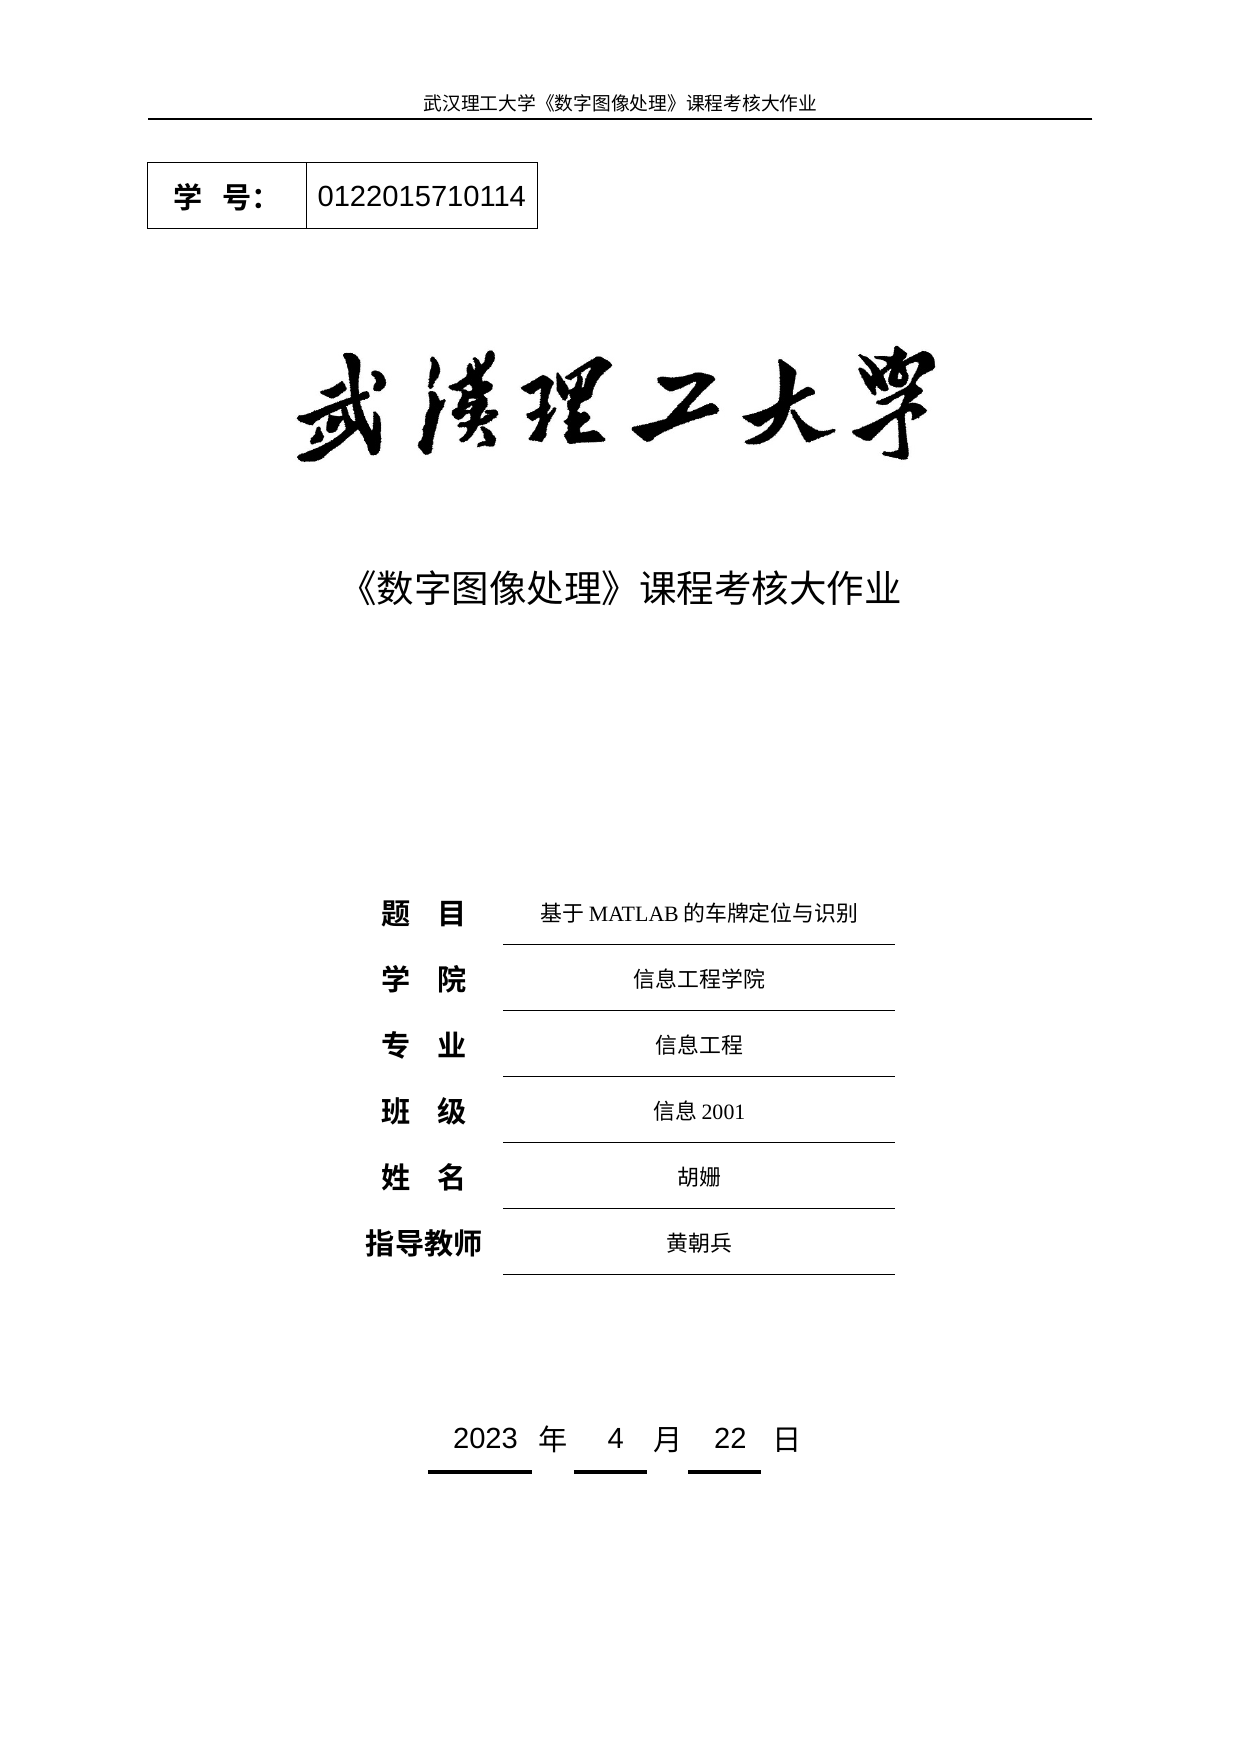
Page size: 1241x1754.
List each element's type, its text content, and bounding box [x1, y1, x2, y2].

table_cell 姓 名 [345, 1142, 503, 1208]
table_header 基于MATLAB的车牌定位与识别 [503, 879, 895, 944]
table_header 题 目 [345, 879, 503, 944]
table_cell 黄朝兵 [503, 1209, 895, 1274]
table_cell 学 院 [345, 944, 503, 1010]
table_header 日 [761, 1405, 812, 1470]
table_header 月 [647, 1405, 688, 1470]
table_header 22 [688, 1405, 761, 1470]
text 《数字图像处理》课程考核大作业 [148, 554, 1092, 619]
table_header 4 [574, 1405, 647, 1470]
table_cell 班 级 [345, 1076, 503, 1142]
table_header 年 [532, 1405, 574, 1470]
table_header 2023 [428, 1405, 532, 1470]
picture [260, 324, 954, 486]
table_cell 信息工程 [503, 1011, 895, 1076]
table_cell 胡姗 [503, 1143, 895, 1208]
table_header 0122015710114 [307, 163, 537, 228]
table_cell 专 业 [345, 1010, 503, 1076]
table_cell 信息2001 [503, 1077, 895, 1142]
table_cell 指导教师 [345, 1208, 503, 1274]
table_header 学 号： [148, 163, 306, 228]
table_cell 信息工程学院 [503, 945, 895, 1010]
